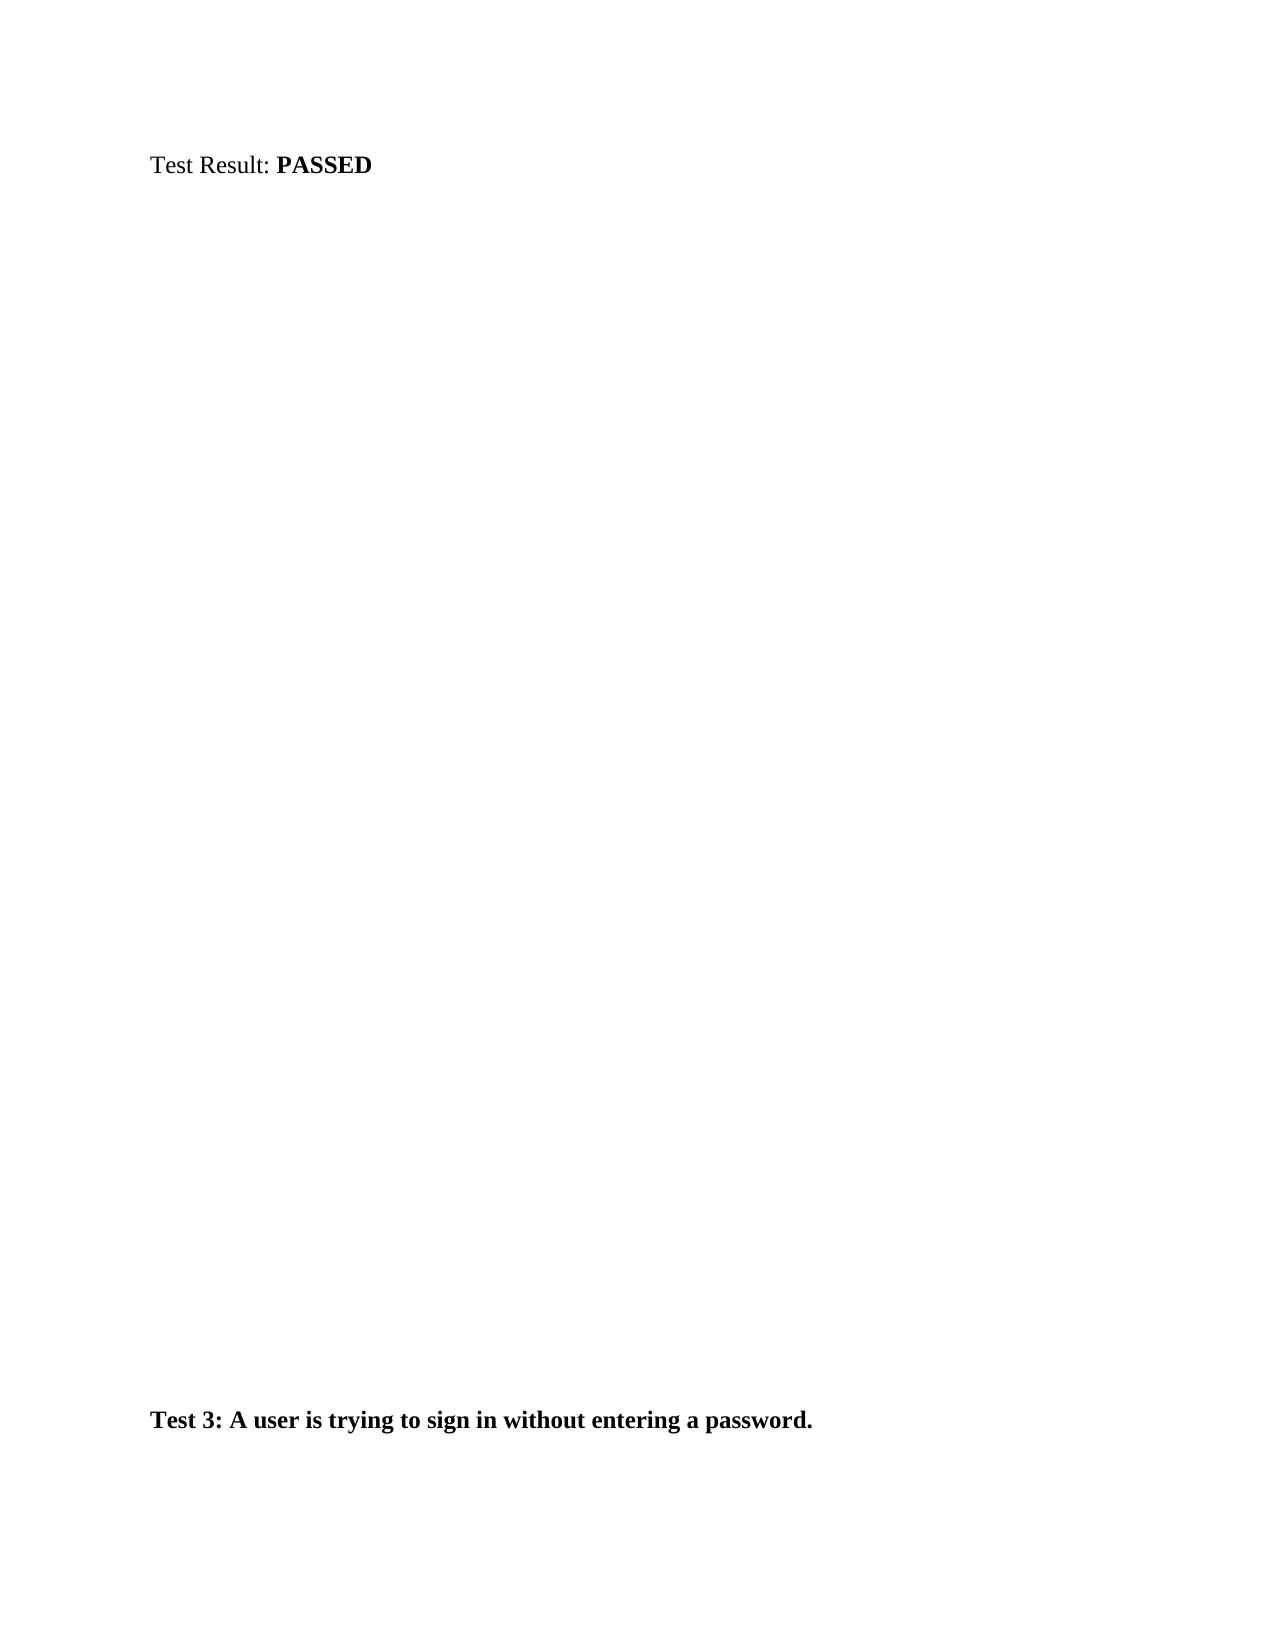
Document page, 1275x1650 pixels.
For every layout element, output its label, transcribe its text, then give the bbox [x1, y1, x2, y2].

text Test Result: PASSED [150, 150, 1125, 179]
text Test 3: A user is trying to sign in without entering a password. [150, 1406, 1125, 1434]
